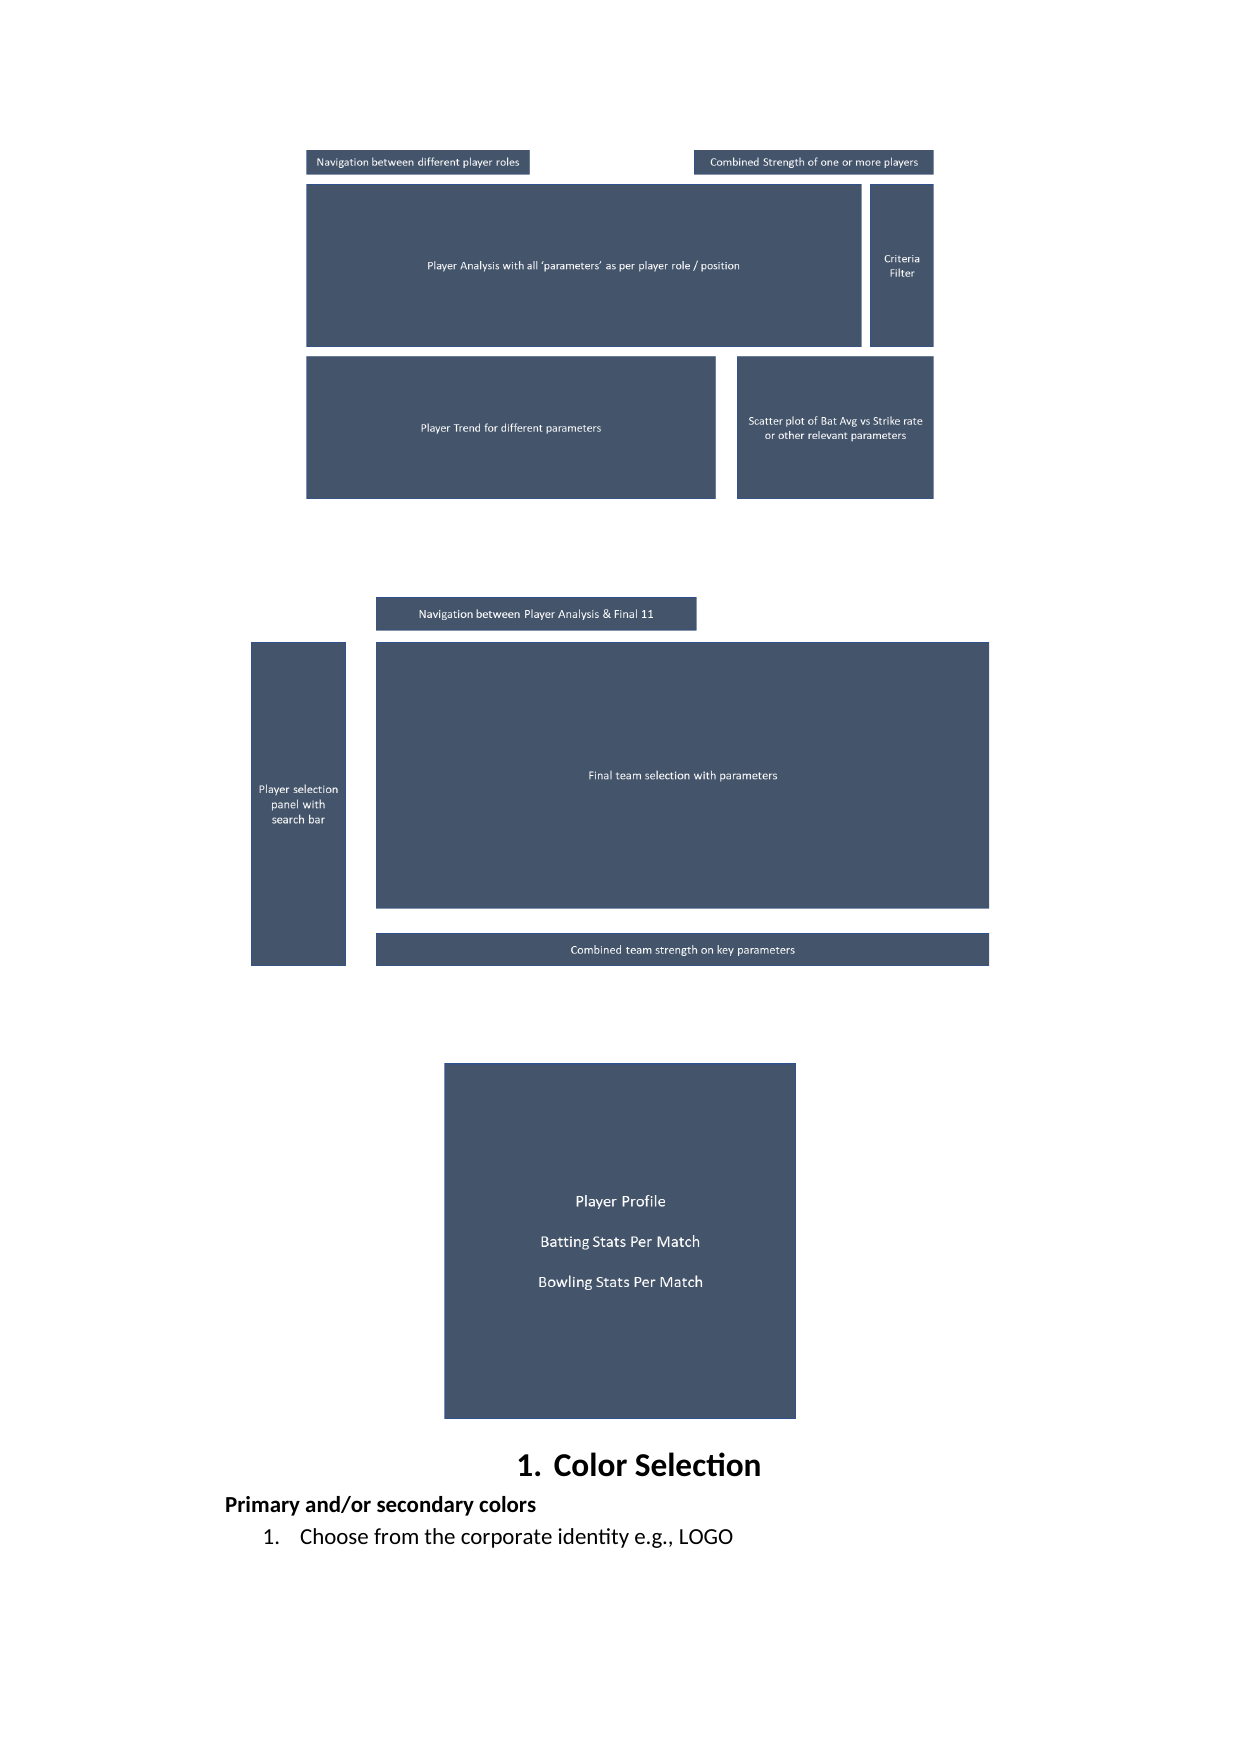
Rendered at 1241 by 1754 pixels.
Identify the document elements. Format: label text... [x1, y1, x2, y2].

picture [444, 1063, 796, 1419]
picture [251, 597, 990, 966]
list Color Selection [187, 1443, 1090, 1484]
picture [306, 150, 934, 499]
list Primary and/or secondary colors [225, 1490, 1090, 1518]
list Choose from the corporate identity e.g., LOGO [262, 1522, 1090, 1551]
